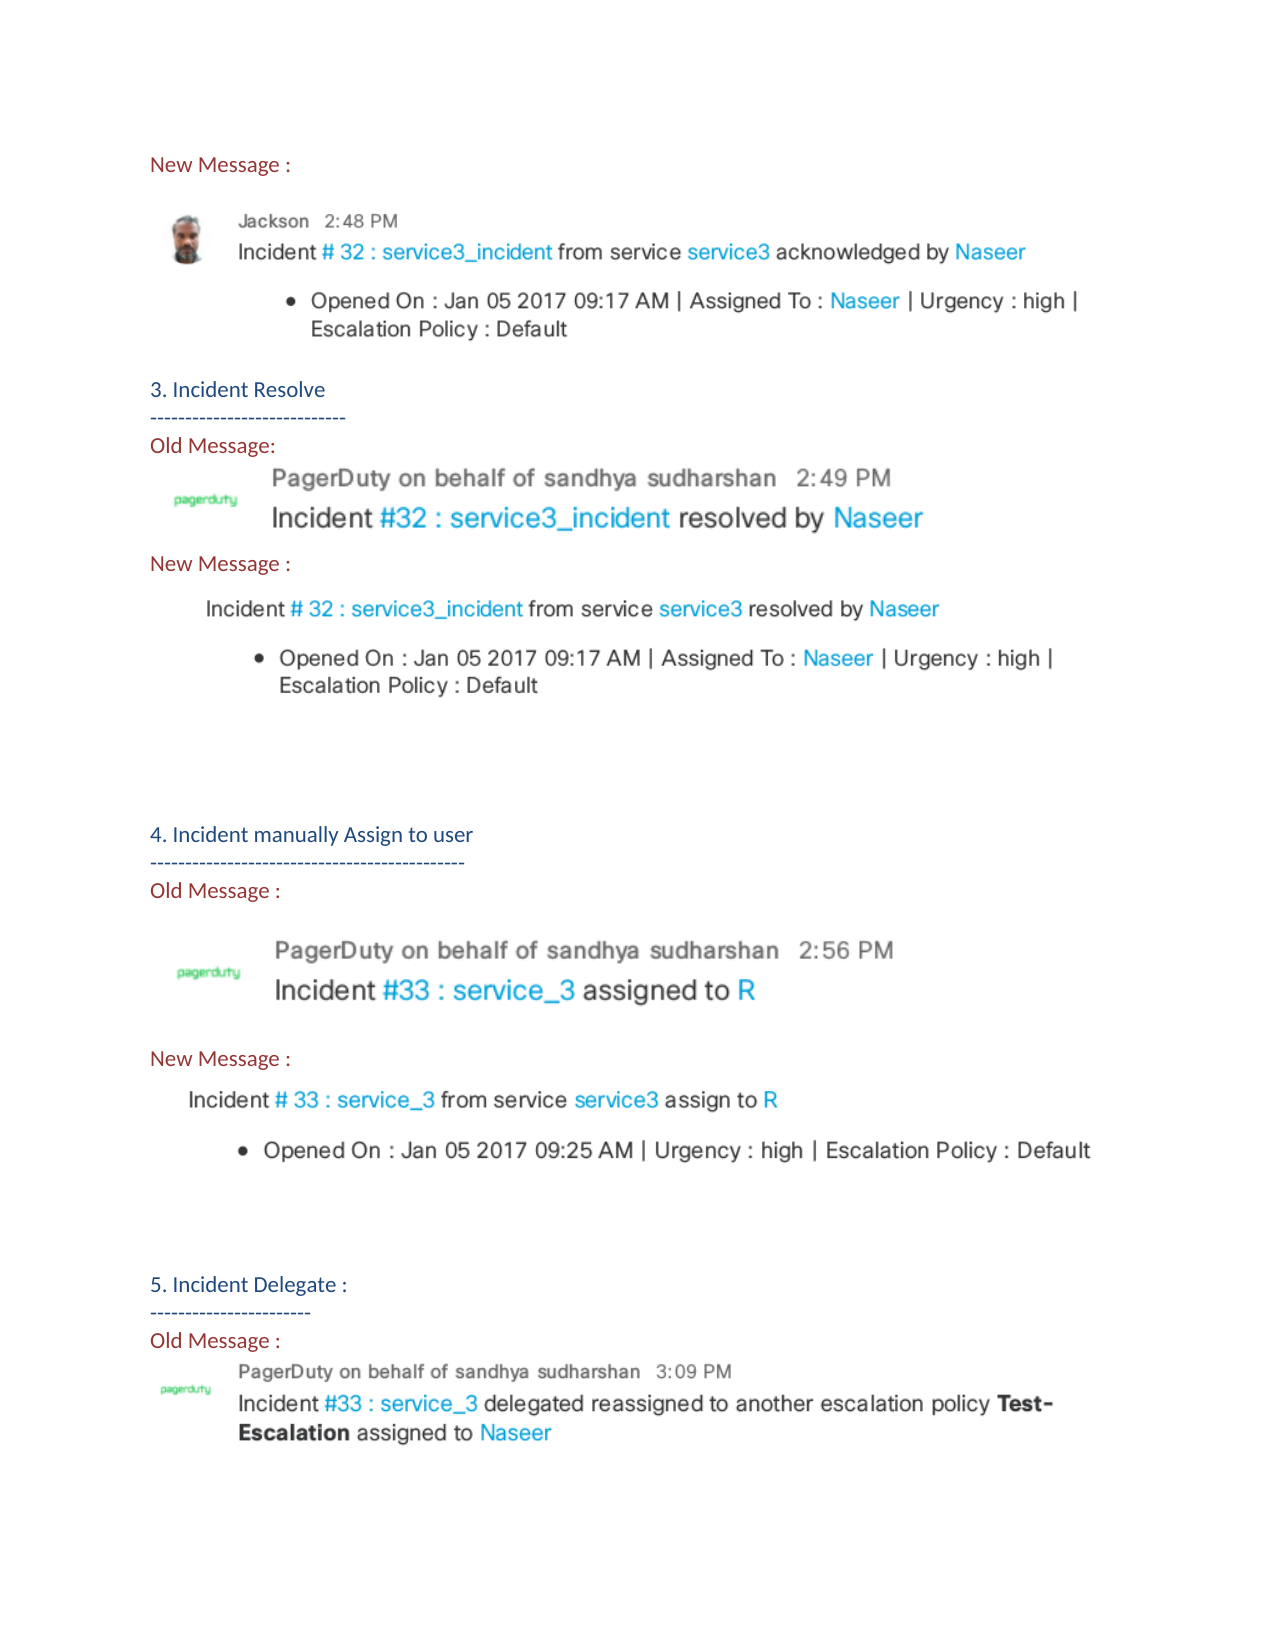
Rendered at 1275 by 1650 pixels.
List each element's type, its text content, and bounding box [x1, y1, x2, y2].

text ----------------------- [150, 1298, 1125, 1326]
picture [150, 203, 1125, 350]
text New Message : [150, 150, 1125, 178]
text 4. Incident manually Assign to user [150, 821, 1125, 848]
text New Message : [150, 549, 1125, 577]
text Old Message: [150, 431, 1125, 459]
text 5. Incident Delegate : [150, 1270, 1125, 1298]
text 3. Incident Resolve [150, 375, 1125, 403]
text --------------------------------------------- [150, 848, 1125, 877]
picture [150, 1072, 1125, 1186]
picture [150, 577, 1125, 709]
text New Message : [150, 1044, 1125, 1072]
text ---------------------------- [150, 403, 1125, 431]
picture [150, 932, 1024, 1016]
text Old Message : [150, 1326, 1125, 1354]
picture [150, 458, 1006, 550]
picture [150, 1354, 1125, 1457]
text Old Message : [150, 877, 1125, 904]
